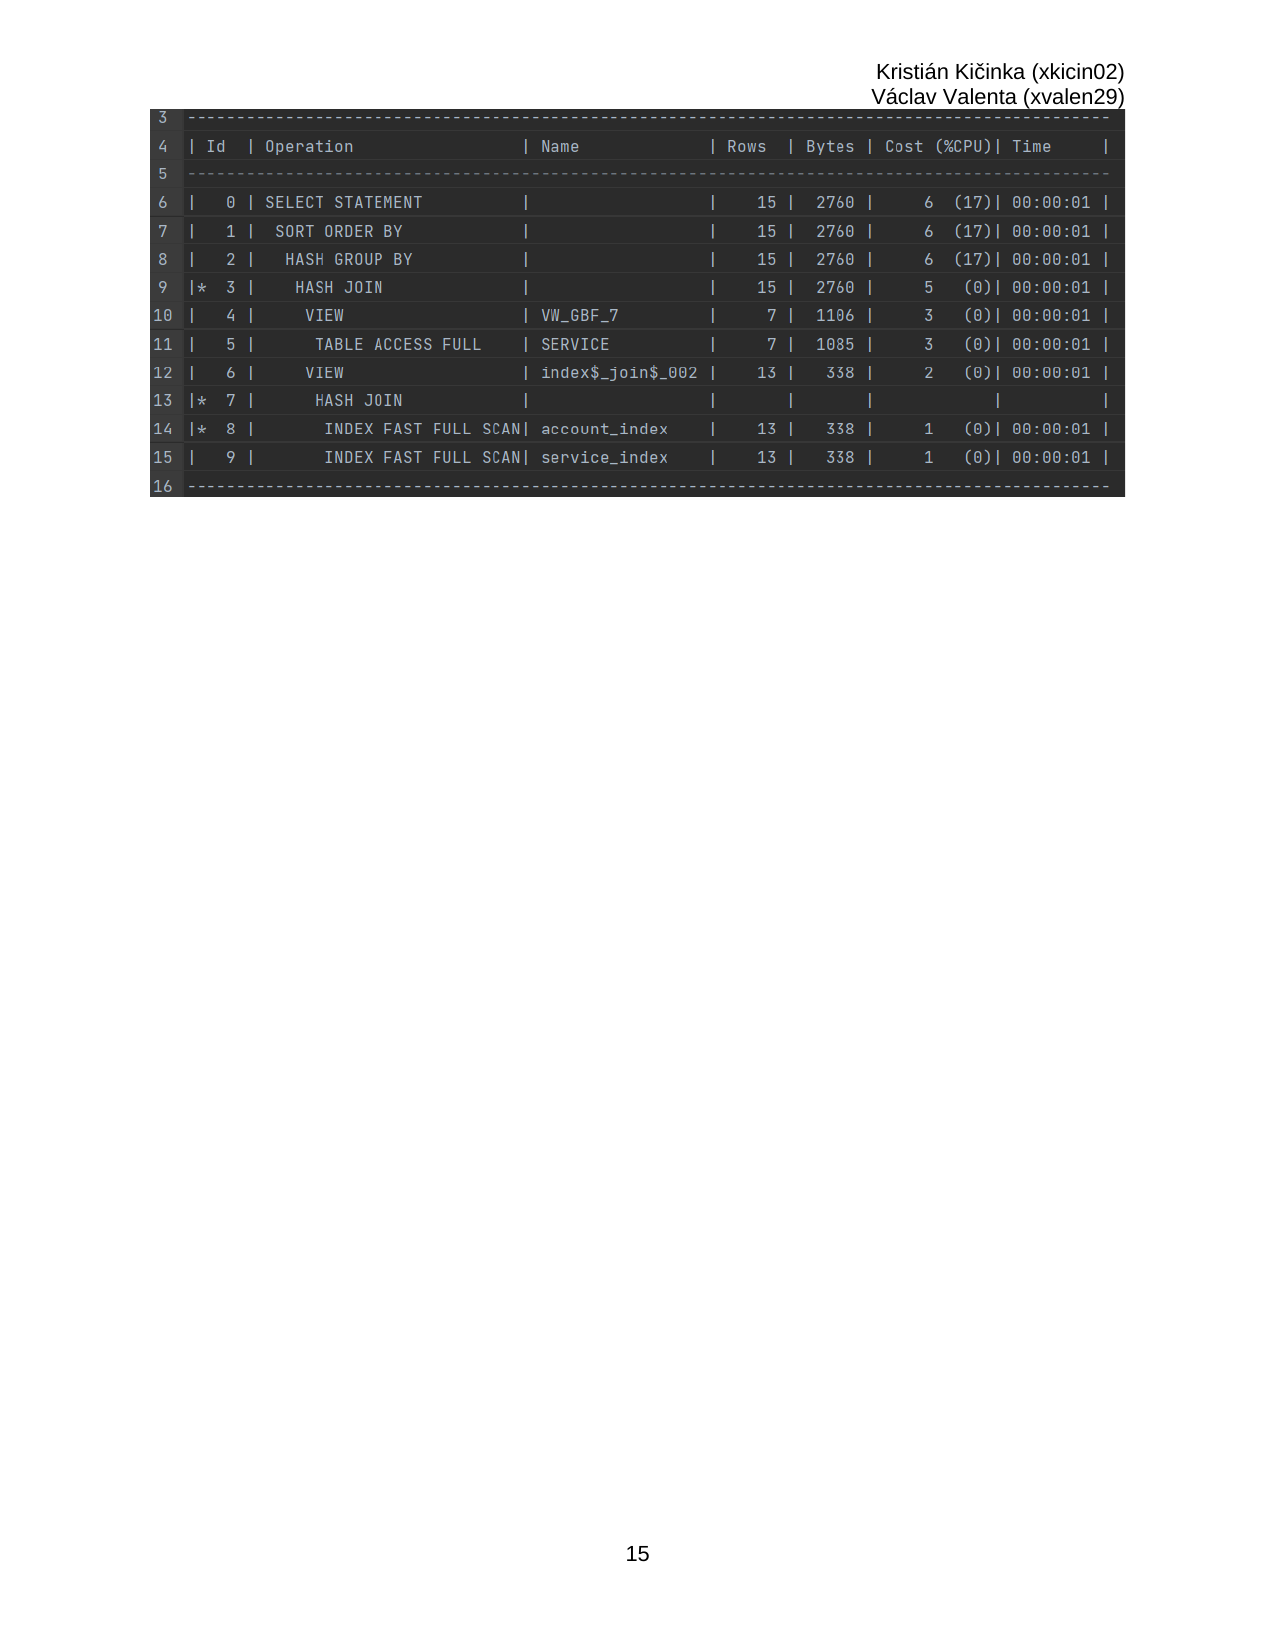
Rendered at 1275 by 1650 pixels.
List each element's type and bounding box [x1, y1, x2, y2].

picture [150, 109, 1125, 497]
